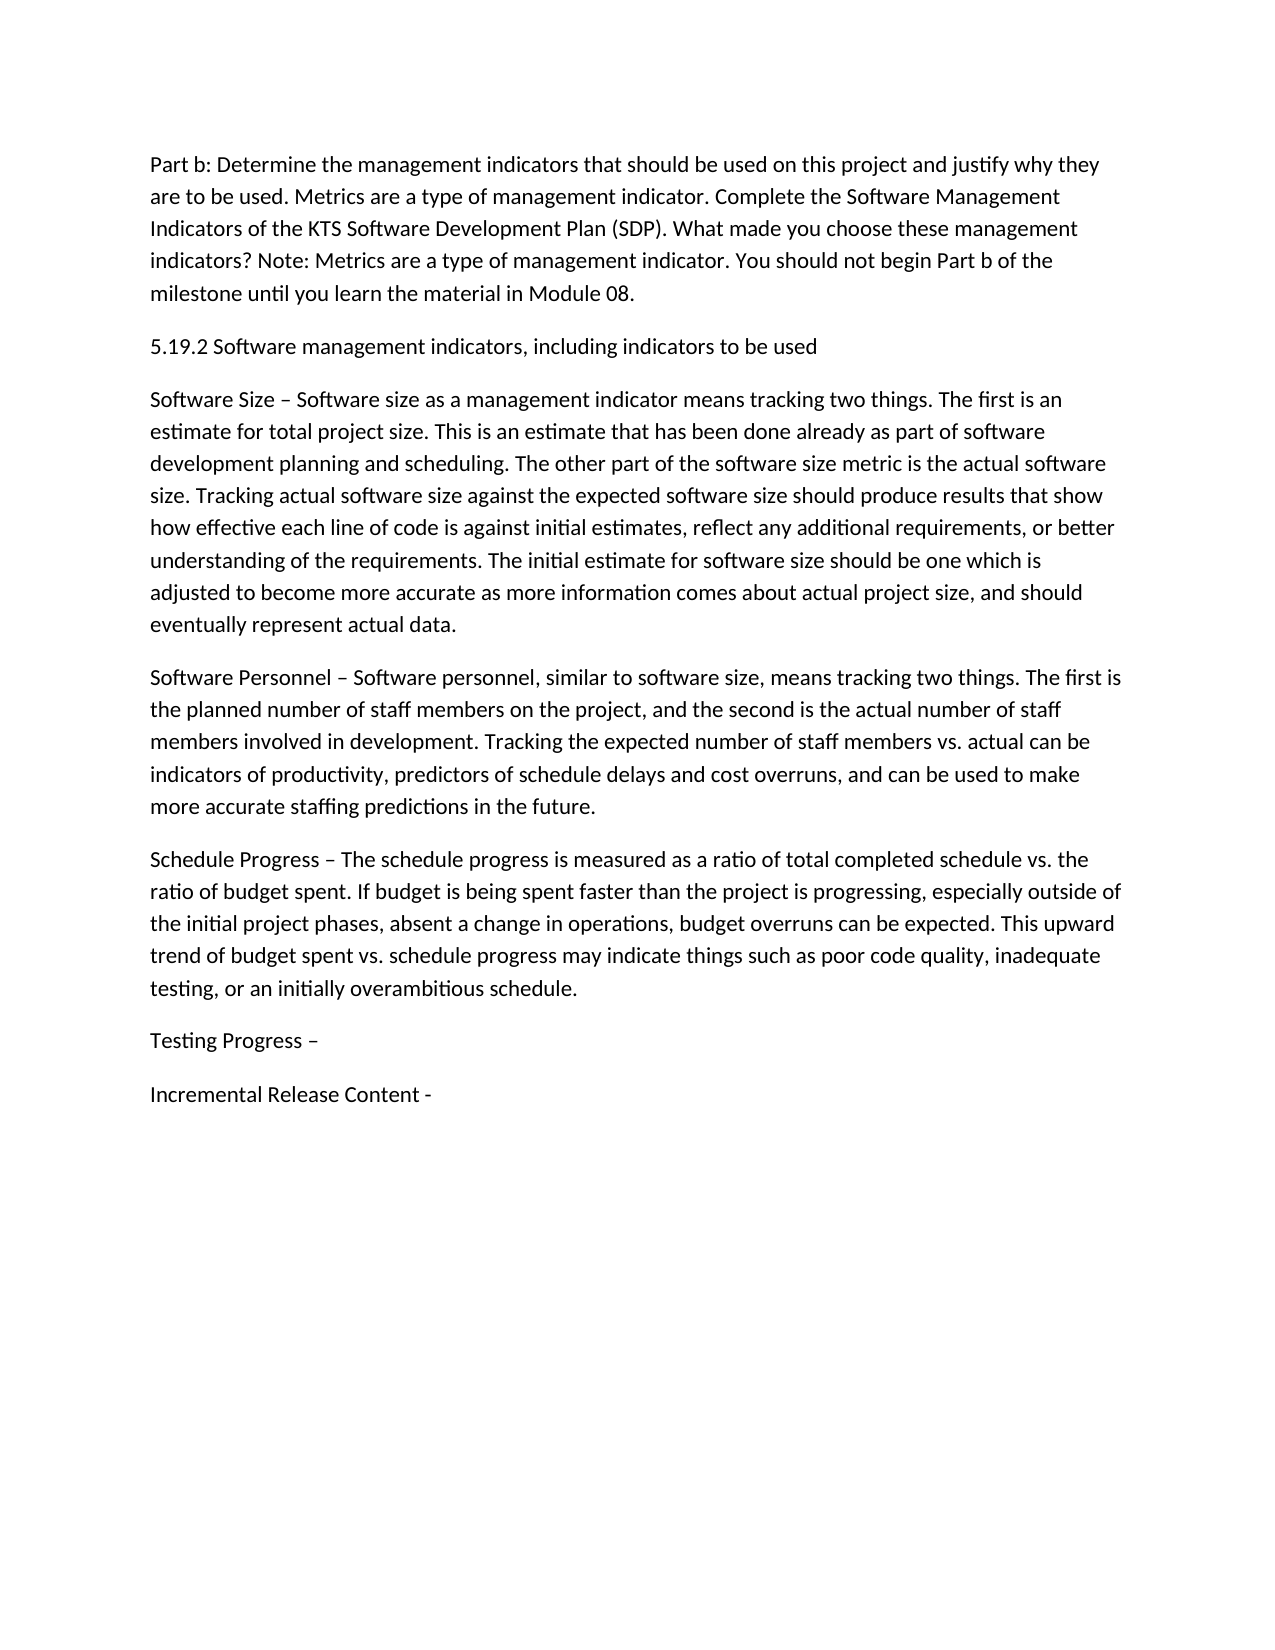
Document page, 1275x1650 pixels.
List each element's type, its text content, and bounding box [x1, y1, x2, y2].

text 5.19.2 Software management indicators, including indicators to be used [150, 332, 1125, 360]
text Schedule Progress – The schedule progress is measured as a ratio of total completed schedule vs. the ratio of budget spent. If budget is being spent faster than the project is progressing, especially outside of the initial project phases, absent a change in operations, budget overruns can be expected. This upward trend of budget spent vs. schedule progress may indicate things such as poor code quality, inadequate testing, or an initially overambitious schedule. [150, 845, 1125, 1002]
text Software Personnel – Software personnel, similar to software size, means tracking two things. The first is the planned number of staff members on the project, and the second is the actual number of staff members involved in development. Tracking the expected number of staff members vs. actual can be indicators of productivity, predictors of schedule delays and cost overruns, and can be used to make more accurate staffing predictions in the future. [150, 663, 1125, 820]
text Testing Progress – [150, 1027, 1125, 1055]
text Part b: Determine the management indicators that should be used on this project and justify why they are to be used. Metrics are a type of management indicator. Complete the Software Management Indicators of the KTS Software Development Plan (SDP). What made you choose these management indicators? Note: Metrics are a type of management indicator. You should not begin Part b of the milestone until you learn the material in Module 08. [150, 150, 1125, 307]
text Incremental Release Content - [150, 1080, 1125, 1108]
text Software Size – Software size as a management indicator means tracking two things. The first is an estimate for total project size. This is an estimate that has been done already as part of software development planning and scheduling. The other part of the software size metric is the actual software size. Tracking actual software size against the expected software size should produce results that show how effective each line of code is against initial estimates, reflect any additional requirements, or better understanding of the requirements. The initial estimate for software size should be one which is adjusted to become more accurate as more information comes about actual project size, and should eventually represent actual data. [150, 385, 1125, 638]
